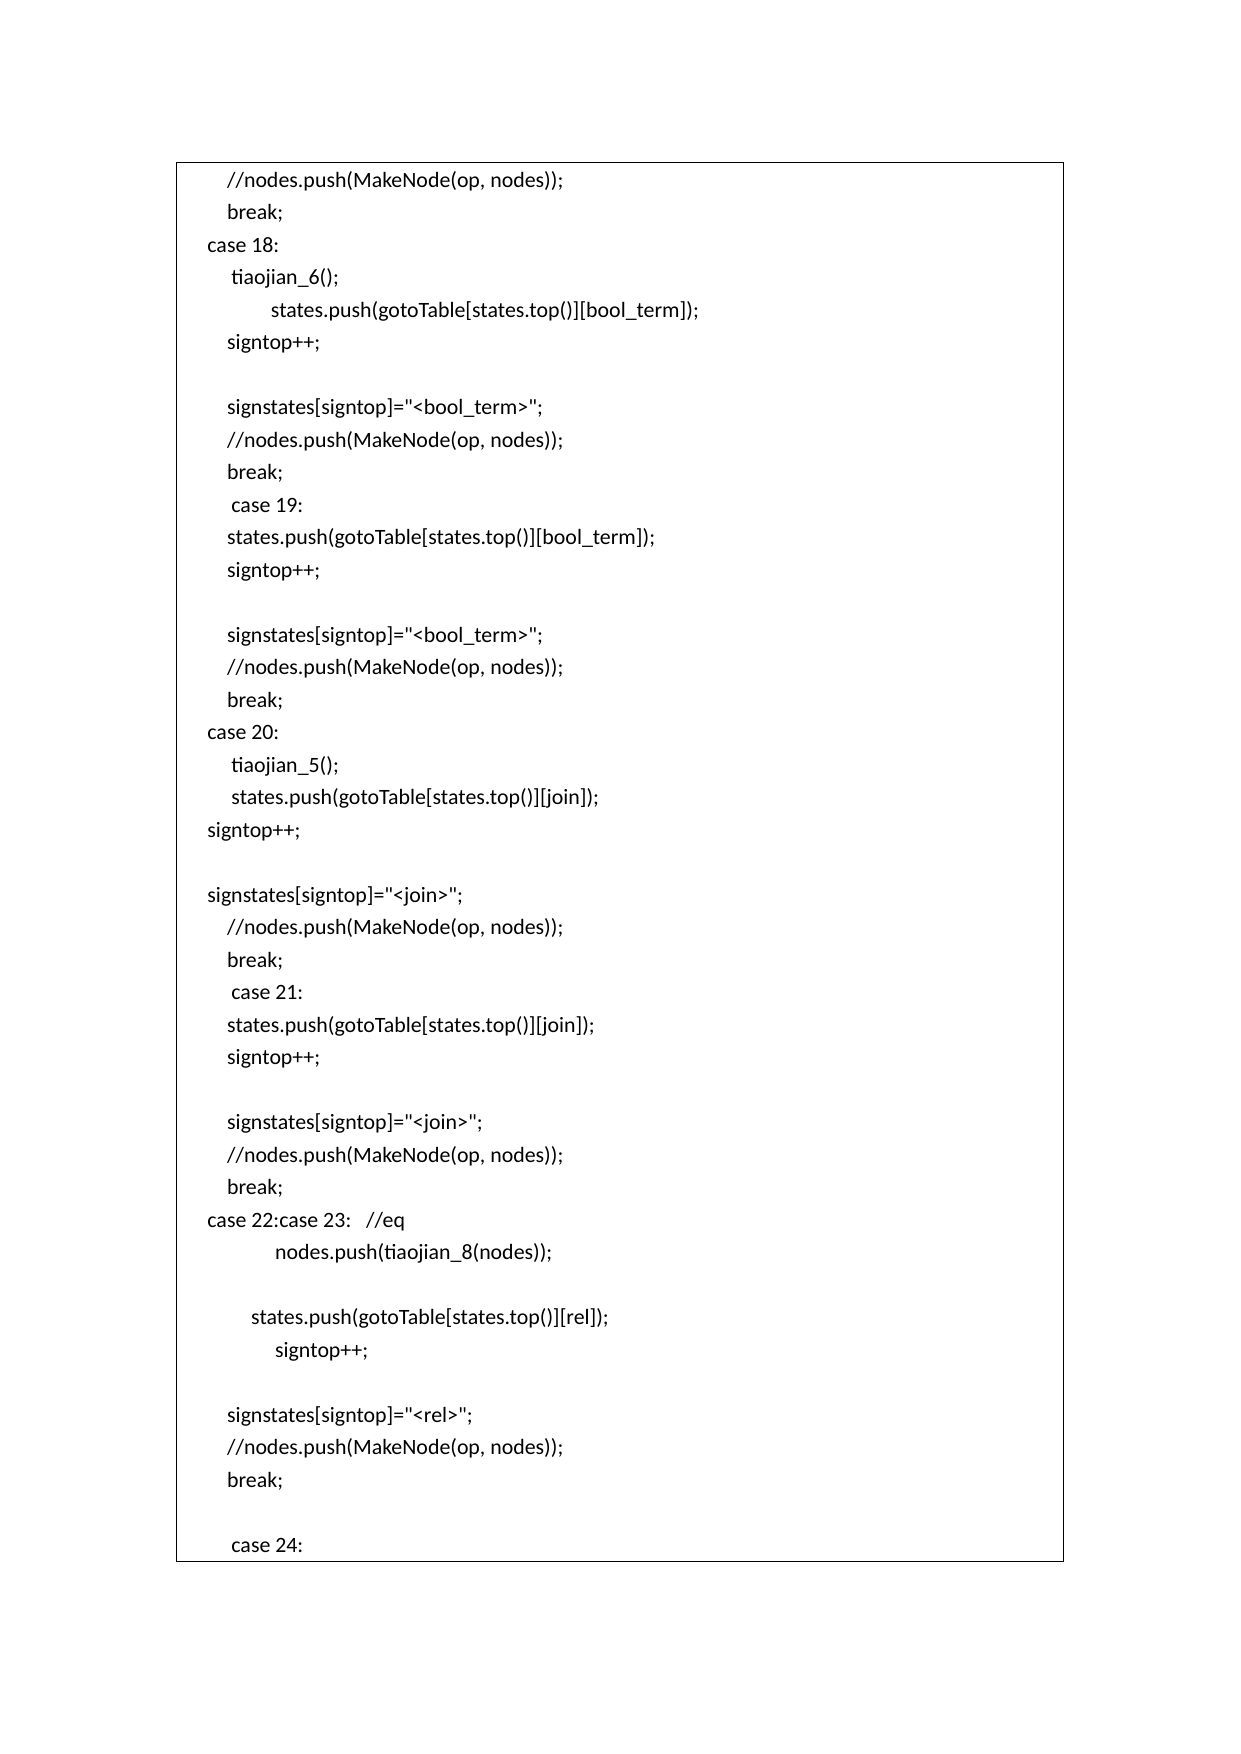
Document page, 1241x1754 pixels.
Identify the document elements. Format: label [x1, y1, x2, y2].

table_header [177, 163, 1063, 1561]
